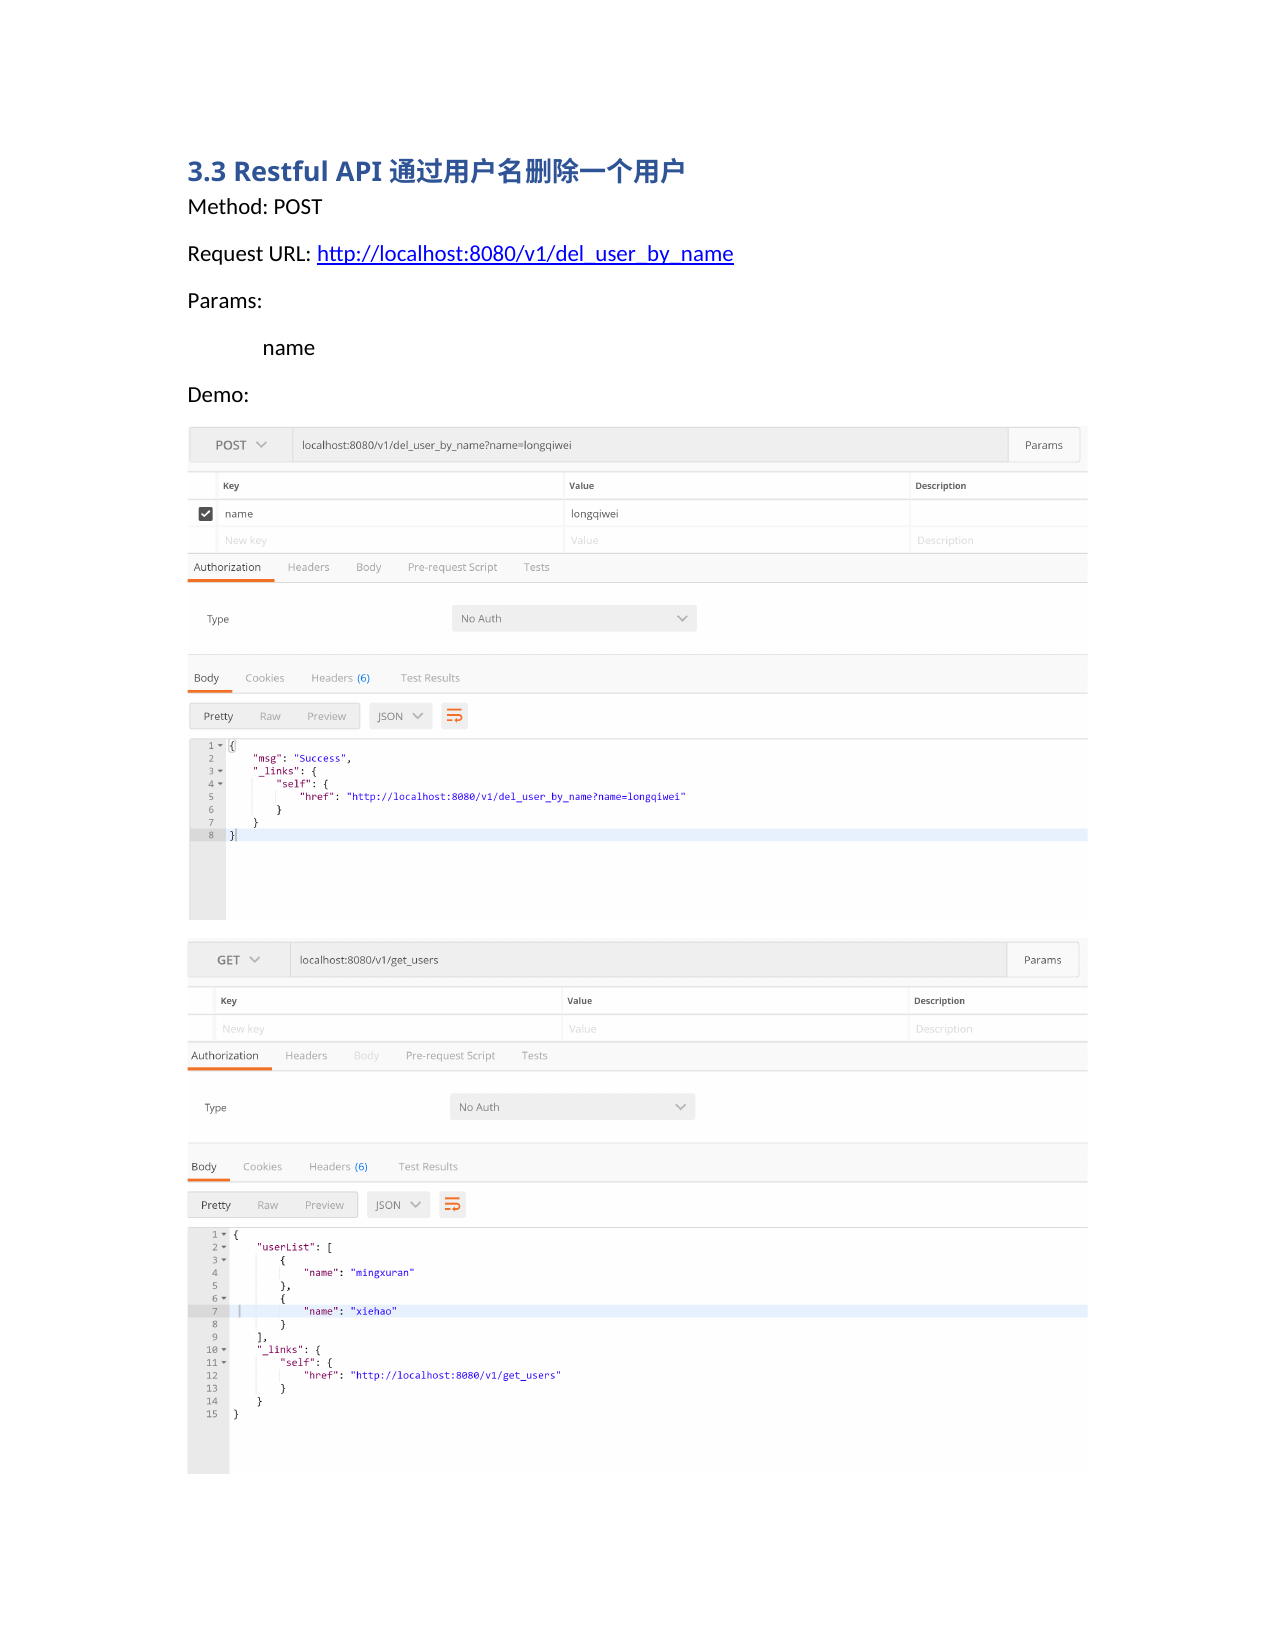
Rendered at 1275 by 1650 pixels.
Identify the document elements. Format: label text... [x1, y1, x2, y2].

text Request URL: http://localhost:8080/v1/del_user_by_name [187, 239, 1087, 267]
subtitle 3.3 Restful API 通过用户名删除一个用户 [187, 150, 1087, 189]
text name [187, 333, 1087, 361]
text Demo: [187, 380, 1087, 408]
picture [187, 426, 1088, 920]
picture [187, 938, 1088, 1474]
text Method: POST [187, 192, 1087, 221]
text Params: [187, 286, 1087, 314]
